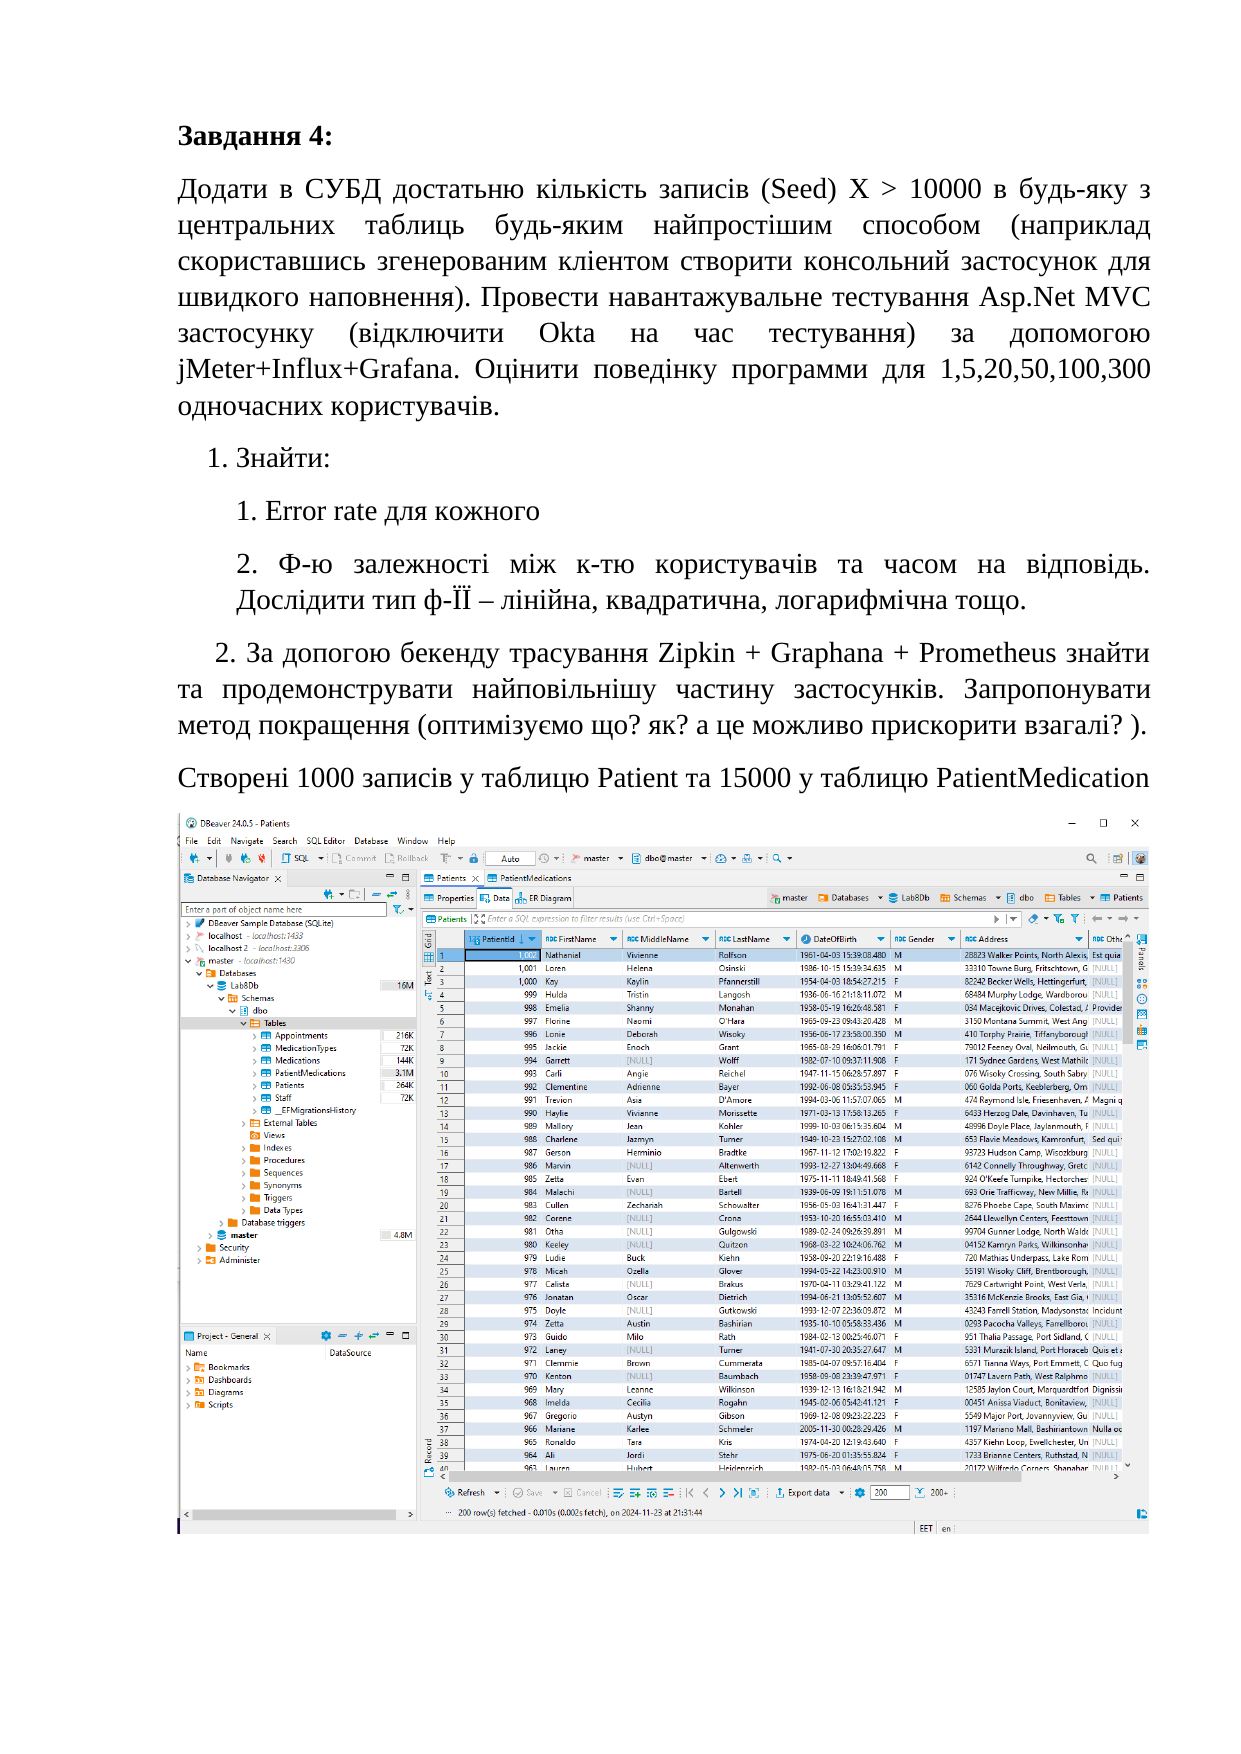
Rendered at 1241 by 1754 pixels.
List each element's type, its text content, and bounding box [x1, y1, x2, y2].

text Завдання 4: [177, 118, 1152, 152]
text Додати в СУБД достатьню кількість записів (Seed) X > 10000 в будь-яку з центральних таблиць будь-яким найпростішим способом (наприклад скориставшись згенерованим кліентом створити консольний застосунок для швидкого наповнення). Провести навантажувальне тестування Asp.Net MVC застосунку (відключити Okta на час тестування) за допомогою jMeter+Influx+Grafana. Оцінити поведінку программи для 1,5,20,50,100,300 одночасних користувачів. [177, 171, 1152, 421]
text 1. Error rate для кожного [177, 493, 1152, 527]
text 2. За допогою бекенду трасування Zipkin + Graphana + Prometheus знайти та продемонструвати найповільнішу частину застосунків. Запропонувати метод покращення (оптимізуємо що? як? а це можливо прискорити взагалі? ). [177, 635, 1152, 741]
text 1. Знайти: [177, 441, 1152, 474]
text Створені 1000 записів у таблицю Patient та 15000 у таблицю PatientMedication [177, 760, 1152, 794]
text 2. Ф-ю залежності між к-тю користувачів та часом на відповідь. Дослідити тип ф-ЇЇ – лінійна, квадратична, логарифмічна тощо. [236, 546, 1152, 616]
picture [177, 813, 1149, 1534]
